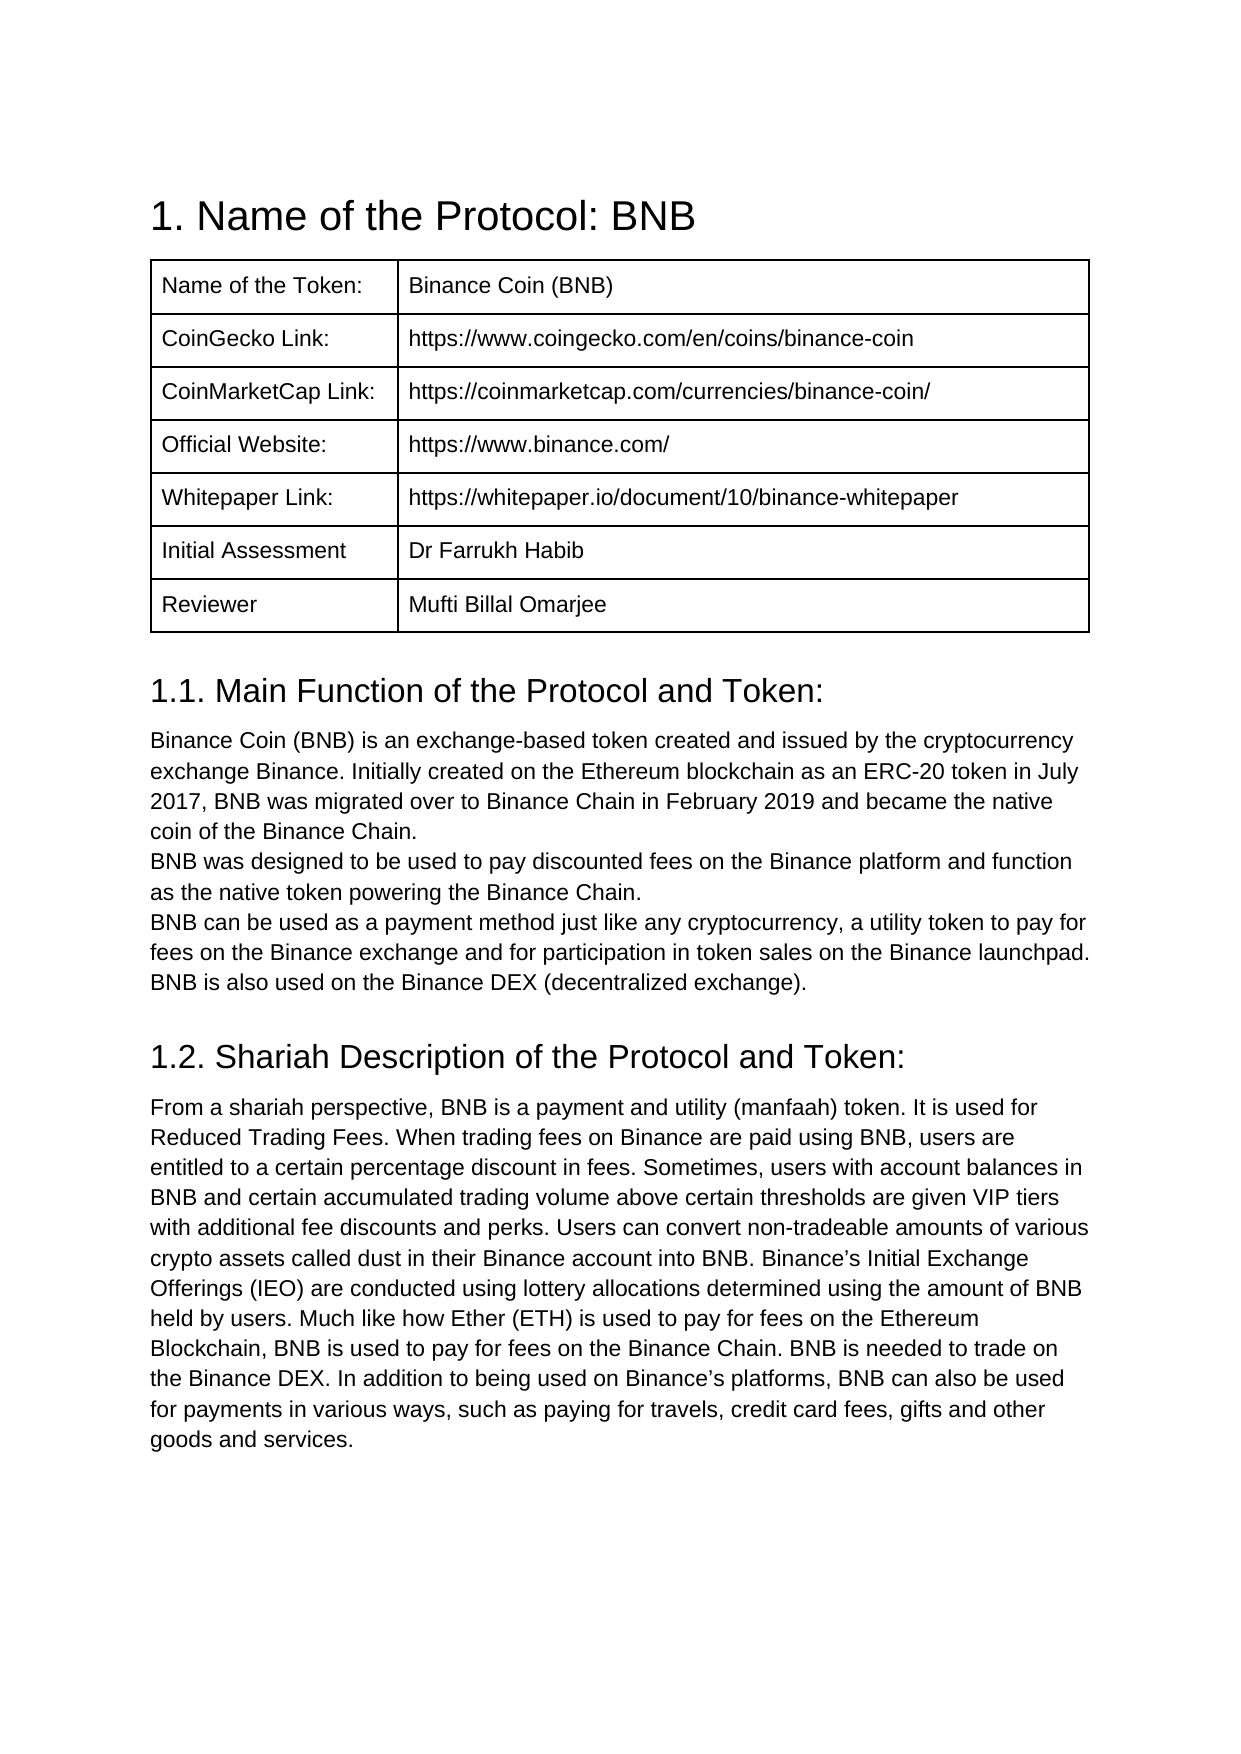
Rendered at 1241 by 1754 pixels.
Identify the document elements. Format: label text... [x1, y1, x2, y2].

subtitle 1.1. Main Function of the Protocol and Token: [150, 671, 1090, 709]
table_cell CoinGecko Link: [152, 315, 397, 366]
table_cell https://coinmarketcap.com/currencies/binance-coin/ [399, 368, 1088, 419]
table_cell Whitepaper Link: [152, 474, 397, 525]
table_cell Mufti Billal Omarjee [399, 580, 1088, 631]
table_cell Dr Farrukh Habib [399, 527, 1088, 578]
table_cell https://whitepaper.io/document/10/binance-whitepaper [399, 474, 1088, 525]
table_header Binance Coin (BNB) [399, 261, 1088, 312]
table_header Name of the Token: [152, 261, 397, 312]
subtitle 1.2. Shariah Description of the Protocol and Token: [150, 1037, 1090, 1075]
table_cell https://www.binance.com/ [399, 421, 1088, 472]
table_cell Official Website: [152, 421, 397, 472]
table_cell Reviewer [152, 580, 397, 631]
text BNB can be used as a payment method just like any cryptocurrency, a utility token to pay for fees on the Binance exchange and for participation in token sales on the Binance launchpad. BNB is also used on the Binance DEX (decentralized exchange). [150, 909, 1090, 995]
text Binance Coin (BNB) is an exchange-based token created and issued by the cryptocurrency exchange Binance. Initially created on the Ethereum blockchain as an ERC-20 token in July 2017, BNB was migrated over to Binance Chain in February 2019 and became the native coin of the Binance Chain. BNB was designed to be used to pay discounted fees on the Binance platform and function as the native token powering the Binance Chain. [150, 727, 1090, 905]
subtitle 1. Name of the Protocol: BNB [150, 192, 1090, 239]
table_cell https://www.coingecko.com/en/coins/binance-coin [399, 315, 1088, 366]
table_cell Initial Assessment [152, 527, 397, 578]
table_cell CoinMarketCap Link: [152, 368, 397, 419]
text From a shariah perspective, BNB is a payment and utility (manfaah) token. It is used for Reduced Trading Fees. When trading fees on Binance are paid using BNB, users are entitled to a certain percentage discount in fees. Sometimes, users with account balances in BNB and certain accumulated trading volume above certain thresholds are given VIP tiers with additional fee discounts and perks. Users can convert non-tradeable amounts of various crypto assets called dust in their Binance account into BNB. Binance’s Initial Exchange Offerings (IEO) are conducted using lottery allocations determined using the amount of BNB held by users. Much like how Ether (ETH) is used to pay for fees on the Ethereum Blockchain, BNB is used to pay for fees on the Binance Chain. BNB is needed to trade on the Binance DEX. In addition to being used on Binance’s platforms, BNB can also be used for payments in various ways, such as paying for travels, credit card fees, gifts and other goods and services. [150, 1093, 1090, 1452]
